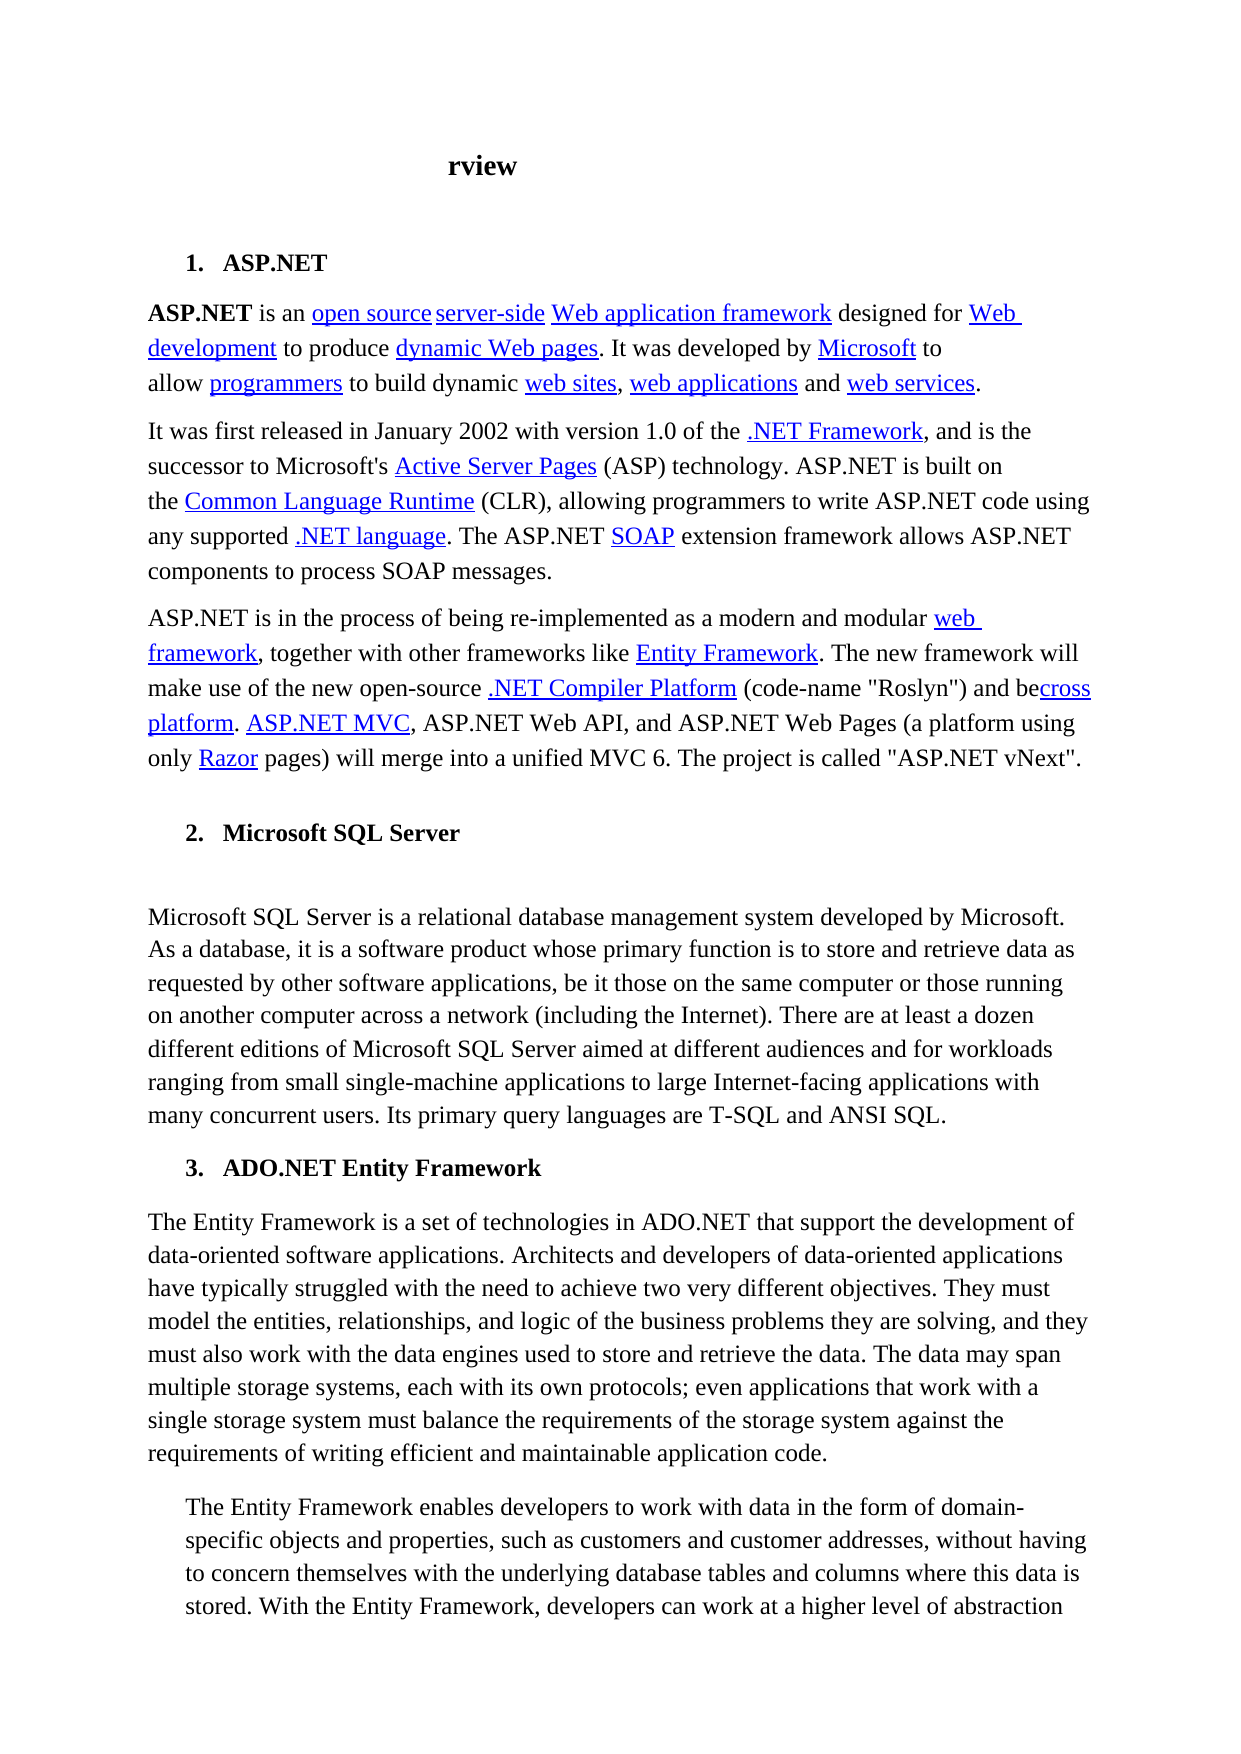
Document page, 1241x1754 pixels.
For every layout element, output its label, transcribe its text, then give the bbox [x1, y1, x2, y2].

text rview [373, 148, 1093, 181]
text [185, 1492, 1093, 1620]
text ASP.NET is an open source server-side Web application framework designed for Web development to produce dynamic Web pages. It was developed by Microsoft to allow programmers to build dynamic web sites, web applications and web services. [148, 292, 1093, 397]
text The Entity Framework is a set of technologies in ADO.NET that support the development of data-oriented software applications. Architects and developers of data-oriented applications have typically struggled with the need to achieve two very different objectives. They must model the entities, relationships, and logic of the business problems they are solving, and they must also work with the data engines used to store and retrieve the data. The data may span multiple storage systems, each with its own protocols; even applications that work with a single storage system must balance the requirements of the storage system against the requirements of writing efficient and maintainable application code. [148, 1207, 1093, 1467]
text ASP.NET is in the process of being re-implemented as a modern and modular web framework, together with other frameworks like Entity Framework. The new framework will make use of the new open-source .NET Compiler Platform (code-name "Roslyn") and becross platform. ASP.NET MVC, ASP.NET Web API, and ASP.NET Web Pages (a platform using only Razor pages) will merge into a unified MVC 6. The project is called "ASP.NET vNext". [148, 597, 1093, 772]
list ASP.NET [185, 248, 1093, 277]
text Microsoft SQL Server is a relational database management system developed by Microsoft. As a database, it is a software product whose primary function is to store and retrieve data as requested by other software applications, be it those on the same computer or those running on another computer across a network (including the Internet). There are at least a dozen different editions of Microsoft SQL Server aimed at different audiences and for workloads ranging from small single-machine applications to large Internet-facing applications with many concurrent users. Its primary query languages are T-SQL and ANSI SQL. [148, 902, 1093, 1128]
list Microsoft SQL Server [185, 818, 1093, 847]
text It was first released in January 2002 with version 1.0 of the .NET Framework, and is the successor to Microsoft's Active Server Pages (ASP) technology. ASP.NET is built on the Common Language Runtime (CLR), allowing programmers to write ASP.NET code using any supported .NET language. The ASP.NET SOAP extension framework allows ASP.NET components to process SOAP messages. [148, 410, 1093, 585]
list ADO.NET Entity Framework [185, 1153, 1093, 1182]
